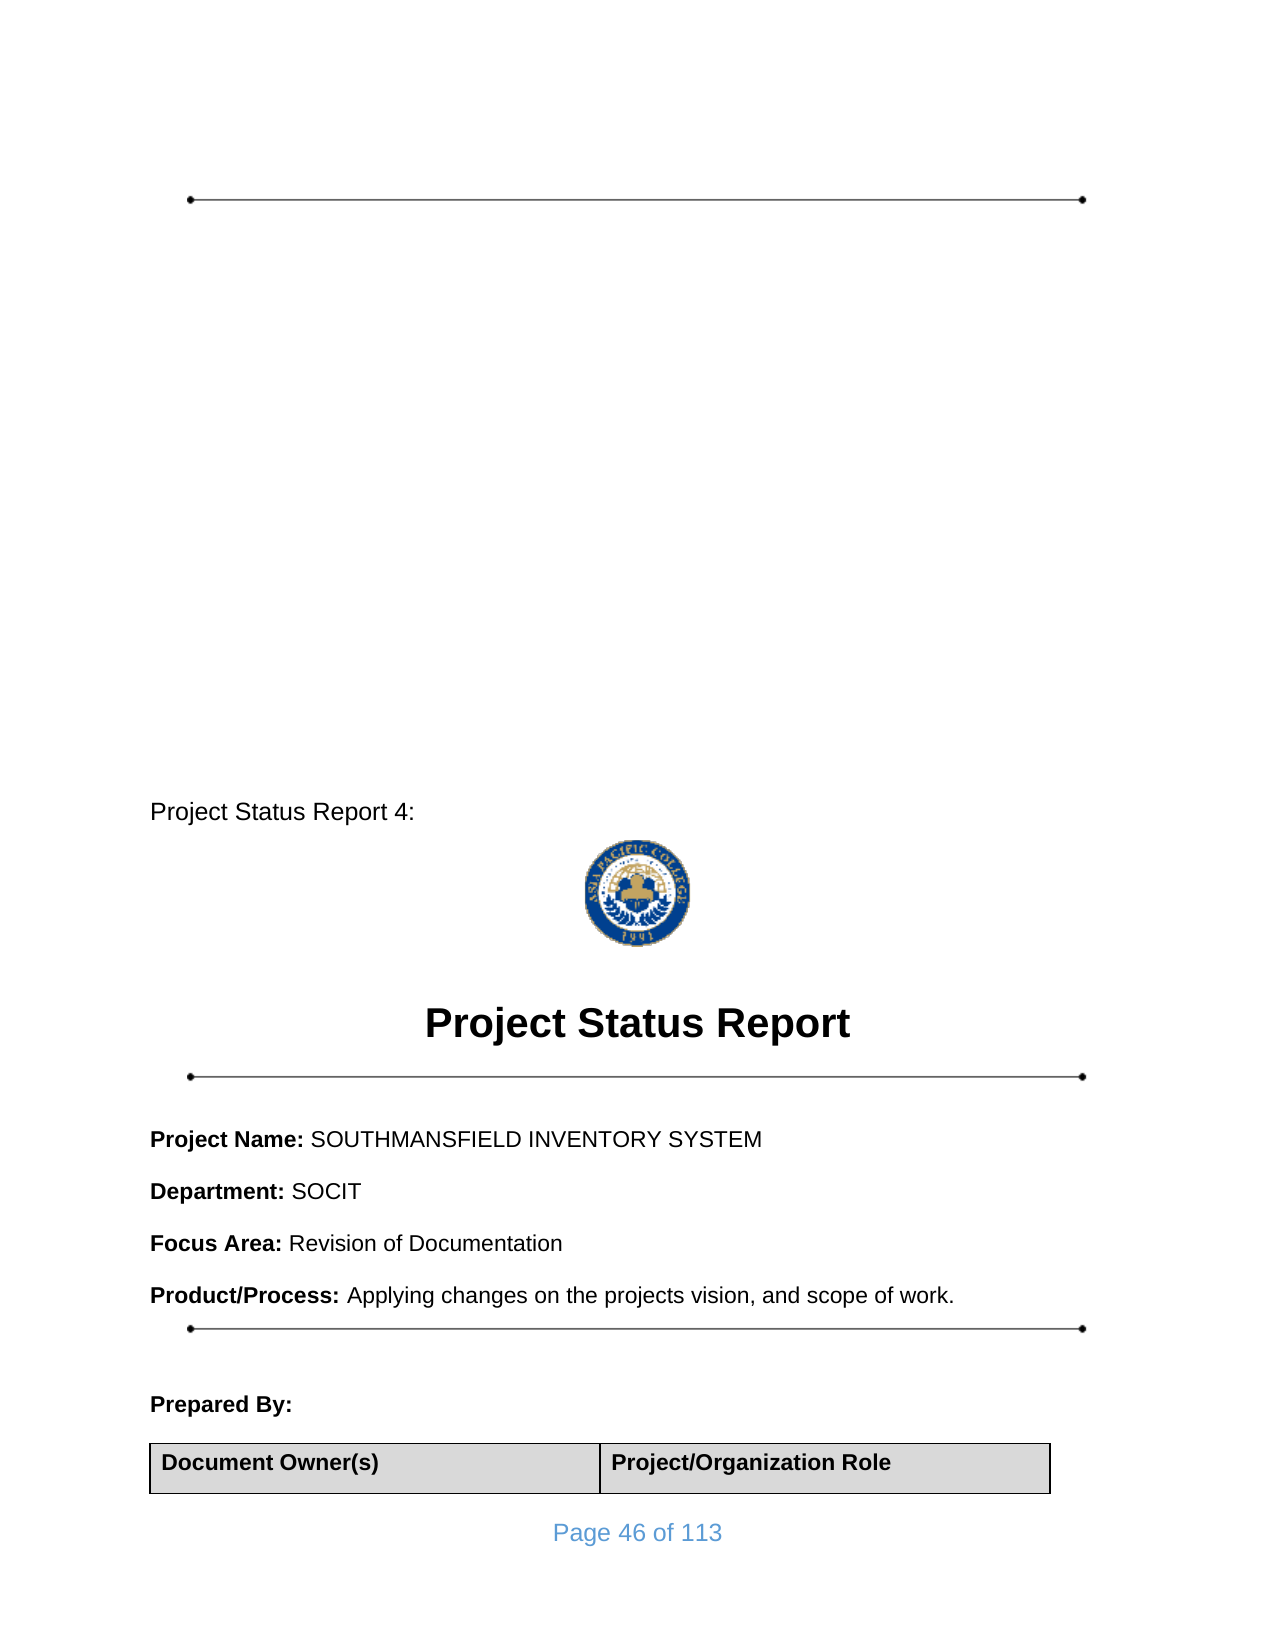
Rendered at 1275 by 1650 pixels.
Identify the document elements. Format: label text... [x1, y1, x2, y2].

text Focus Area: Revision of Documentation [150, 1230, 1125, 1257]
text Product/Process: Applying changes on the projects vision, and scope of work. [150, 1282, 1125, 1309]
text Prepared By: [150, 1391, 1125, 1417]
picture [187, 1322, 1088, 1338]
text Project Status Report 4: [150, 797, 1125, 826]
picture [584, 840, 691, 947]
table_header Document Owner(s) [151, 1444, 599, 1493]
text Department: SOCIT [150, 1178, 1125, 1205]
text Project Status Report [150, 999, 1125, 1047]
picture [187, 1070, 1088, 1086]
table_header Project/Organization Role [601, 1444, 1049, 1493]
picture [187, 193, 1088, 209]
text Project Name: SOUTHMANSFIELD INVENTORY SYSTEM [150, 1126, 1125, 1153]
